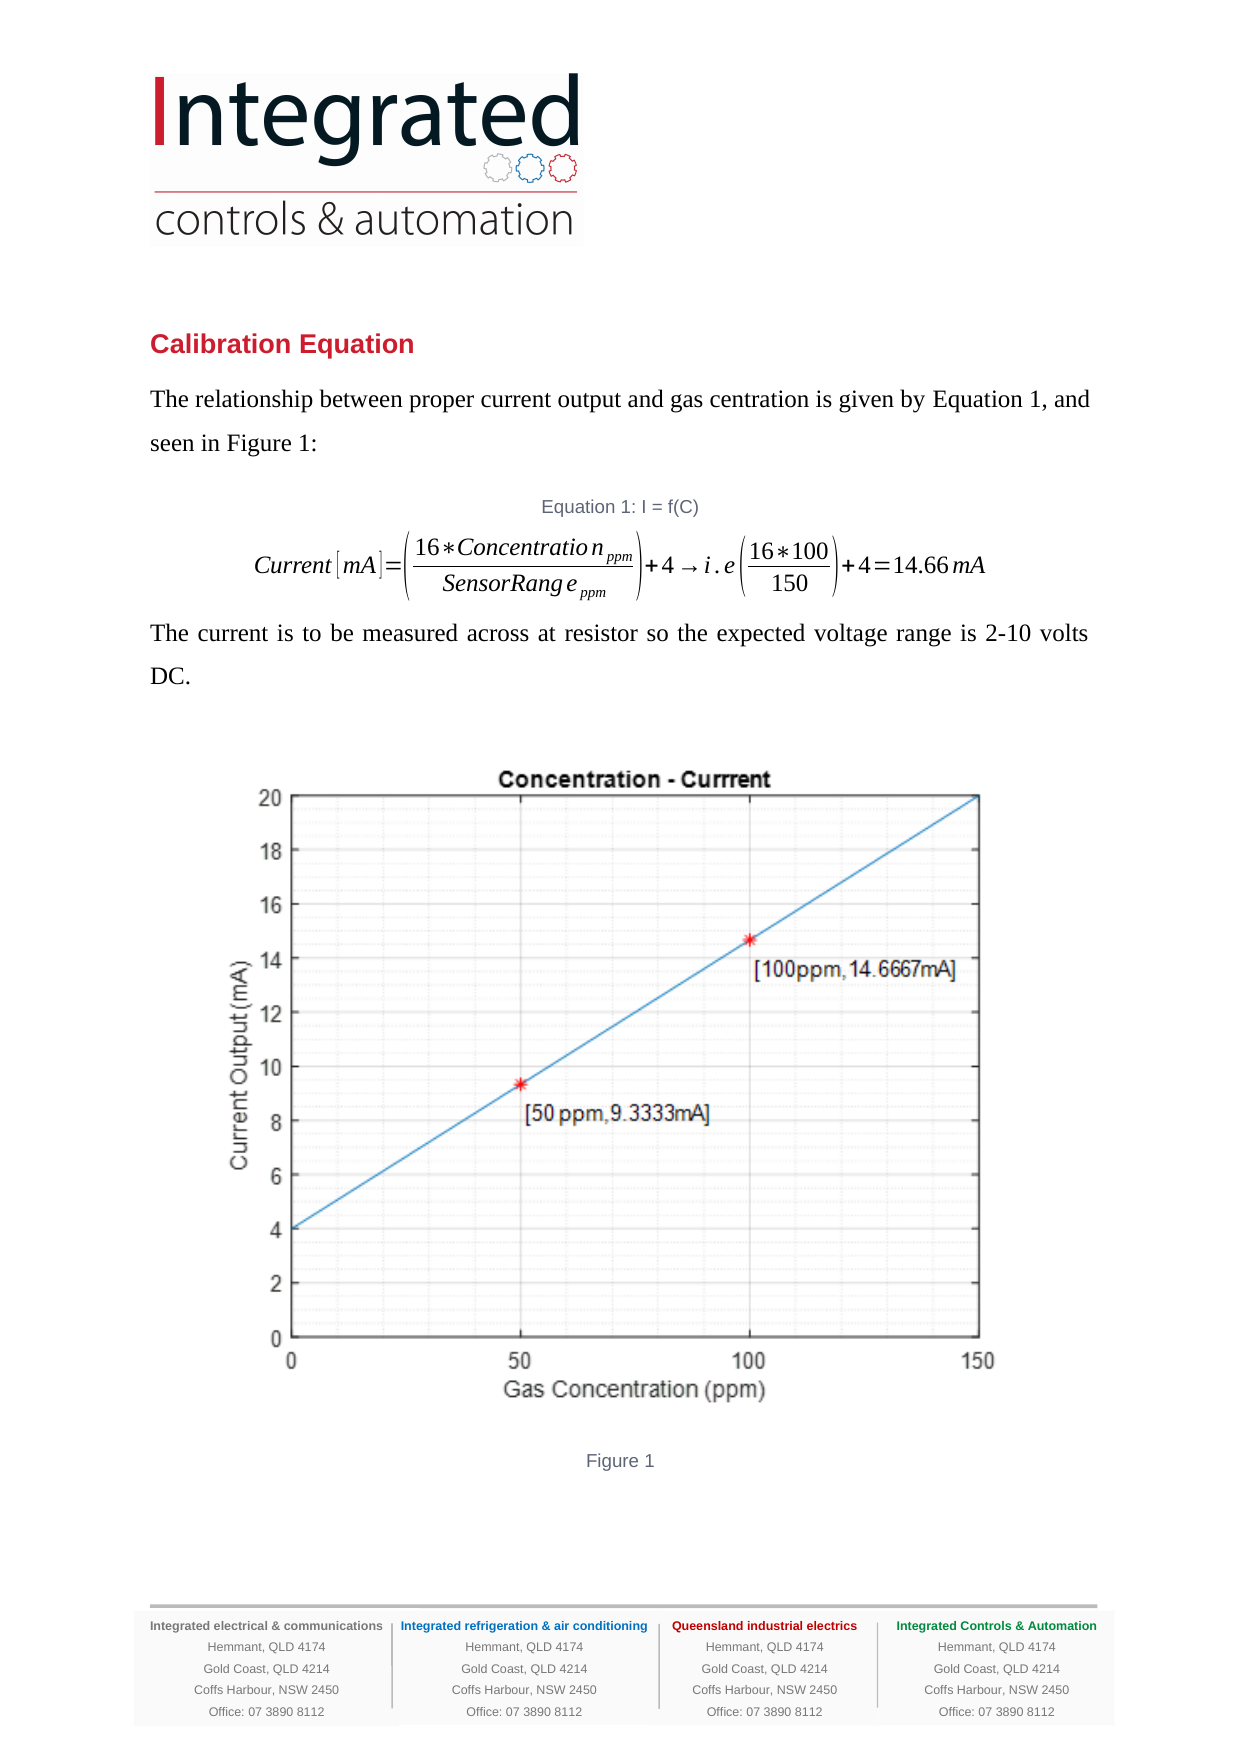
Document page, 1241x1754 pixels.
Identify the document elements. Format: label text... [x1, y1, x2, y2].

text The relationship between proper current output and gas centration is given by Equation 1, and seen in Figure 1: [150, 384, 1090, 456]
picture [177, 747, 1063, 1411]
text The current is to be measured across at resistor so the expected voltage range is 2-10 volts DC. [150, 618, 1090, 689]
picture [150, 73, 584, 247]
subtitle Calibration Equation [150, 328, 1090, 359]
text Equation 1: I = f(C) [150, 496, 1090, 517]
text Figure 1 [150, 1450, 1090, 1472]
